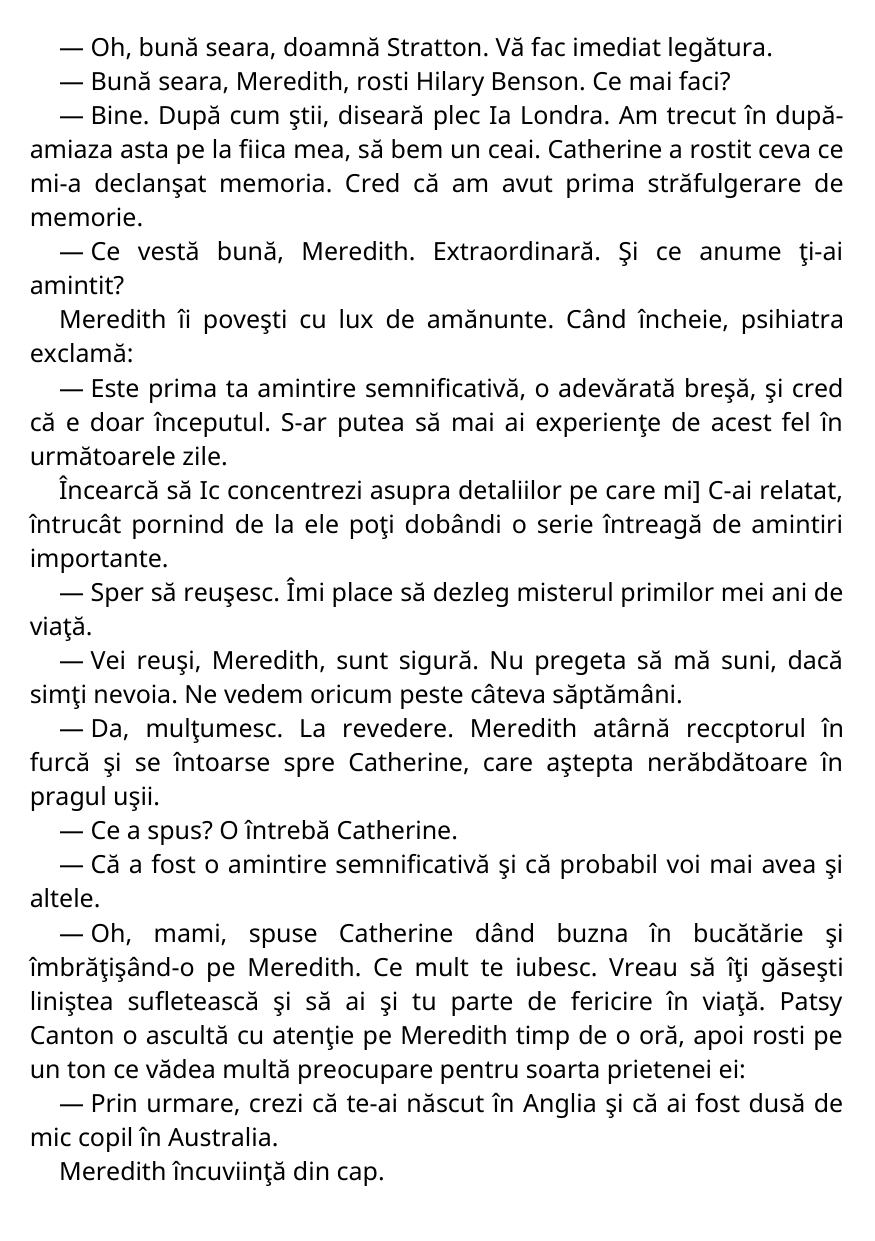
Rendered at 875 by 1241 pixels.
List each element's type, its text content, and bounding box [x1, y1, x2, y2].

text — Că a fost o amintire semnificativă şi că probabil voi mai avea şi altele. [29, 847, 844, 915]
text — Ce a spus? O întrebă Catherine. [29, 813, 844, 847]
text Încearcă să Ic concentrezi asupra detaliilor pe care mi] C-ai relatat, întrucât pornind de la ele poţi dobândi o serie întreagă de amintiri importante. [29, 472, 844, 574]
text — Sper să reuşesc. Îmi place să dezleg misterul primilor mei ani de viaţă. [29, 574, 844, 643]
text — Este prima ta amintire semnificativă, o adevărată breşă, şi cred că e doar începutul. S-ar putea să mai ai experienţe de acest fel în următoarele zile. [29, 370, 844, 472]
text — Vei reuşi, Meredith, sunt sigură. Nu pregeta să mă suni, dacă simţi nevoia. Ne vedem oricum peste câteva săptămâni. [29, 643, 844, 711]
text — Da, mulţumesc. La revedere. Meredith atârnă reccptorul în furcă şi se întoarse spre Catherine, care aştepta nerăbdătoare în pragul uşii. [29, 711, 844, 813]
text — Prin urmare, crezi că te-ai născut în Anglia şi că ai fost dusă de mic copil în Australia. [29, 1086, 844, 1154]
text — Bună seara, Meredith, rosti Hilary Benson. Ce mai faci? [29, 64, 844, 98]
text Meredith îi poveşti cu lux de amănunte. Când încheie, psihiatra exclamă: [29, 302, 844, 370]
text — Bine. După cum ştii, diseară plec Ia Londra. Am trecut în după-amiaza asta pe la fiica mea, să bem un ceai. Catherine a rostit ceva ce mi-a declanşat memoria. Cred că am avut prima străfulgerare de memorie. [29, 98, 844, 234]
text — Oh, mami, spuse Catherine dând buzna în bucătărie şi îmbrăţişând-o pe Meredith. Ce mult te iubesc. Vreau să îţi găseşti liniştea sufletească şi să ai şi tu parte de fericire în viaţă. Patsy Canton o ascultă cu atenţie pe Meredith timp de o oră, apoi rosti pe un ton ce vădea multă preocupare pentru soarta prietenei ei: [29, 915, 844, 1086]
text Meredith încuviinţă din cap. [29, 1154, 844, 1188]
text — Oh, bună seara, doamnă Stratton. Vă fac imediat legătura. [29, 29, 844, 64]
text — Ce vestă bună, Meredith. Extraordinară. Şi ce anume ţi-ai amintit? [29, 234, 844, 302]
